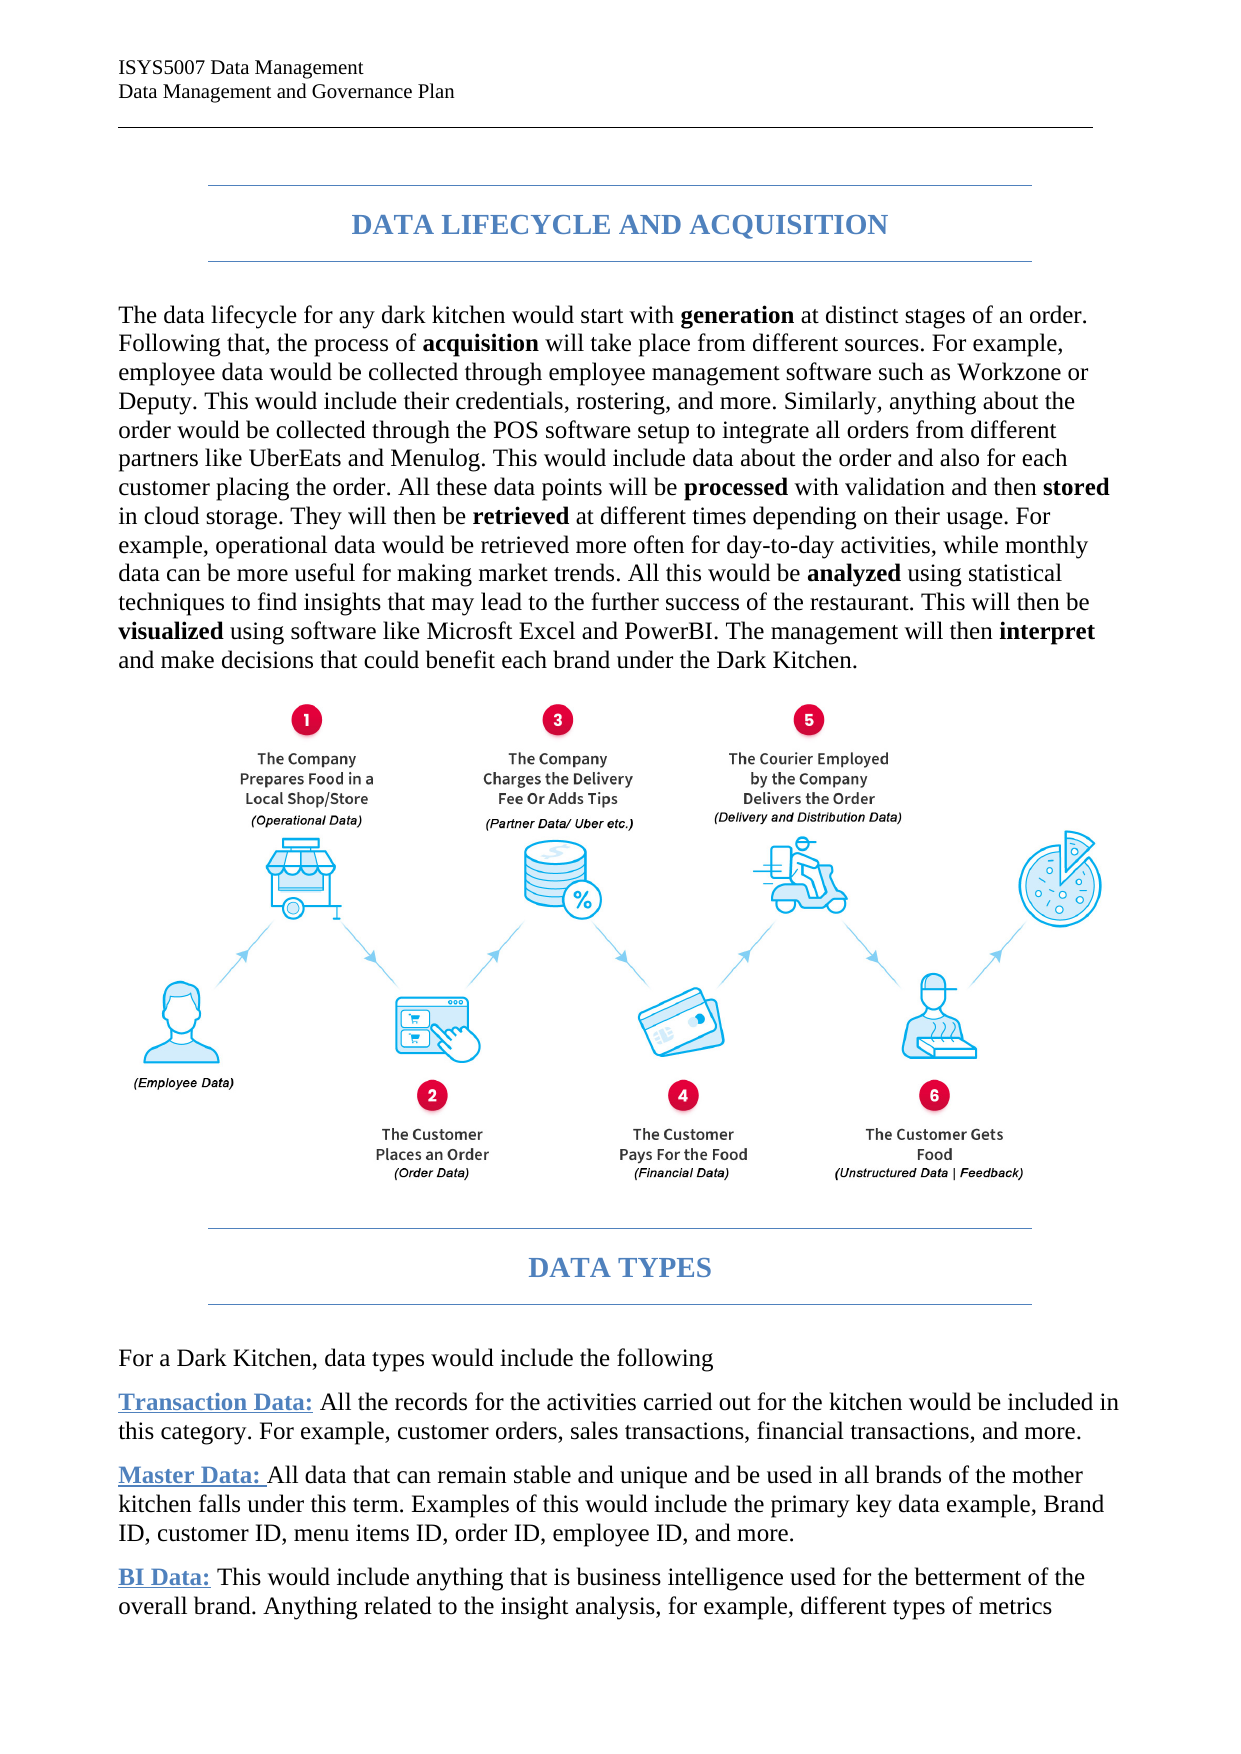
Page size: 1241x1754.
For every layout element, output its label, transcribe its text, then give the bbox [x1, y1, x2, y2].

text Master Data: All data that can remain stable and unique and be used in all brands of the mother kitchen falls under this term. Examples of this would include the primary key data example, Brand ID, customer ID, menu items ID, order ID, employee ID, and more. [118, 1460, 1122, 1546]
text DATA TYPES [208, 1229, 1032, 1304]
text Transaction Data: All the records for the activities carried out for the kitchen would be included in this category. For example, customer orders, sales transactions, financial transactions, and more. [118, 1387, 1122, 1444]
picture [118, 673, 1122, 1191]
subtitle The data lifecycle for any dark kitchen would start with generation at distinct stages of an order. Following that, the process of acquisition will take place from different sources. For example, employee data would be collected through employee management software such as Workzone or Deputy. This would include their credentials, rostering, and more. Similarly, anything about the order would be collected through the POS software setup to integrate all orders from different partners like UberEats and Menulog. This would include data about the order and also for each customer placing the order. All these data points will be processed with validation and then stored in cloud storage. They will then be retrieved at different times depending on their usage. For example, operational data would be retrieved more often for day-to-day activities, while monthly data can be more useful for making market trends. All this would be analyzed using statistical techniques to find insights that may lead to the further success of the restaurant. This will then be visualized using software like Microsft Excel and PowerBI. The management will then interpret and make decisions that could benefit each brand under the Dark Kitchen. [118, 300, 1122, 673]
text DATA LIFECYCLE AND ACQUISITION [208, 186, 1032, 261]
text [118, 1562, 1122, 1619]
text For a Dark Kitchen, data types would include the following [118, 1343, 1122, 1371]
